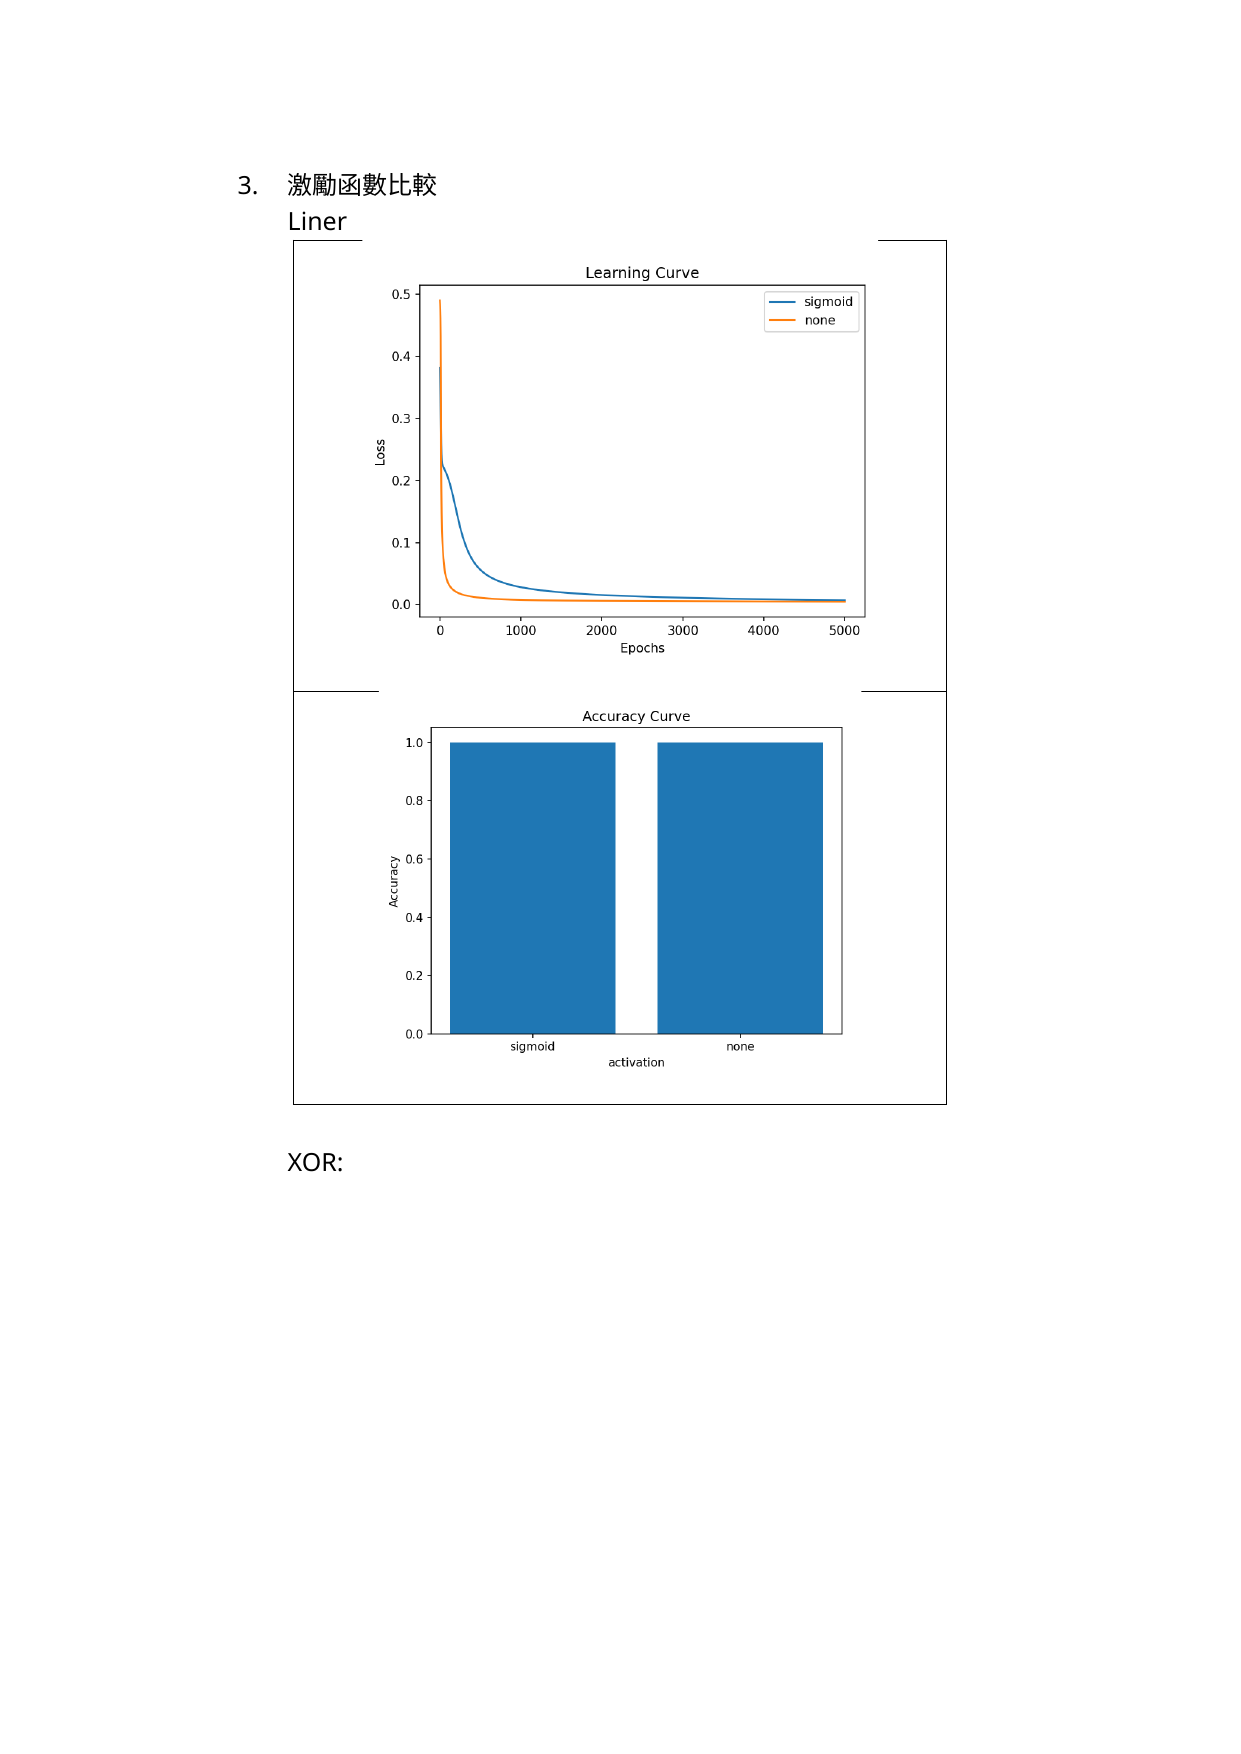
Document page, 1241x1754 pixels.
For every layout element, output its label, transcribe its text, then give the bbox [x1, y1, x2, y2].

table_cell [294, 692, 946, 1104]
table_header [294, 241, 946, 691]
picture [378, 691, 862, 1074]
picture [362, 240, 879, 655]
text XOR: [187, 1143, 1053, 1180]
list Liner [287, 202, 1053, 239]
list 激勵函數比較 [237, 164, 1053, 202]
